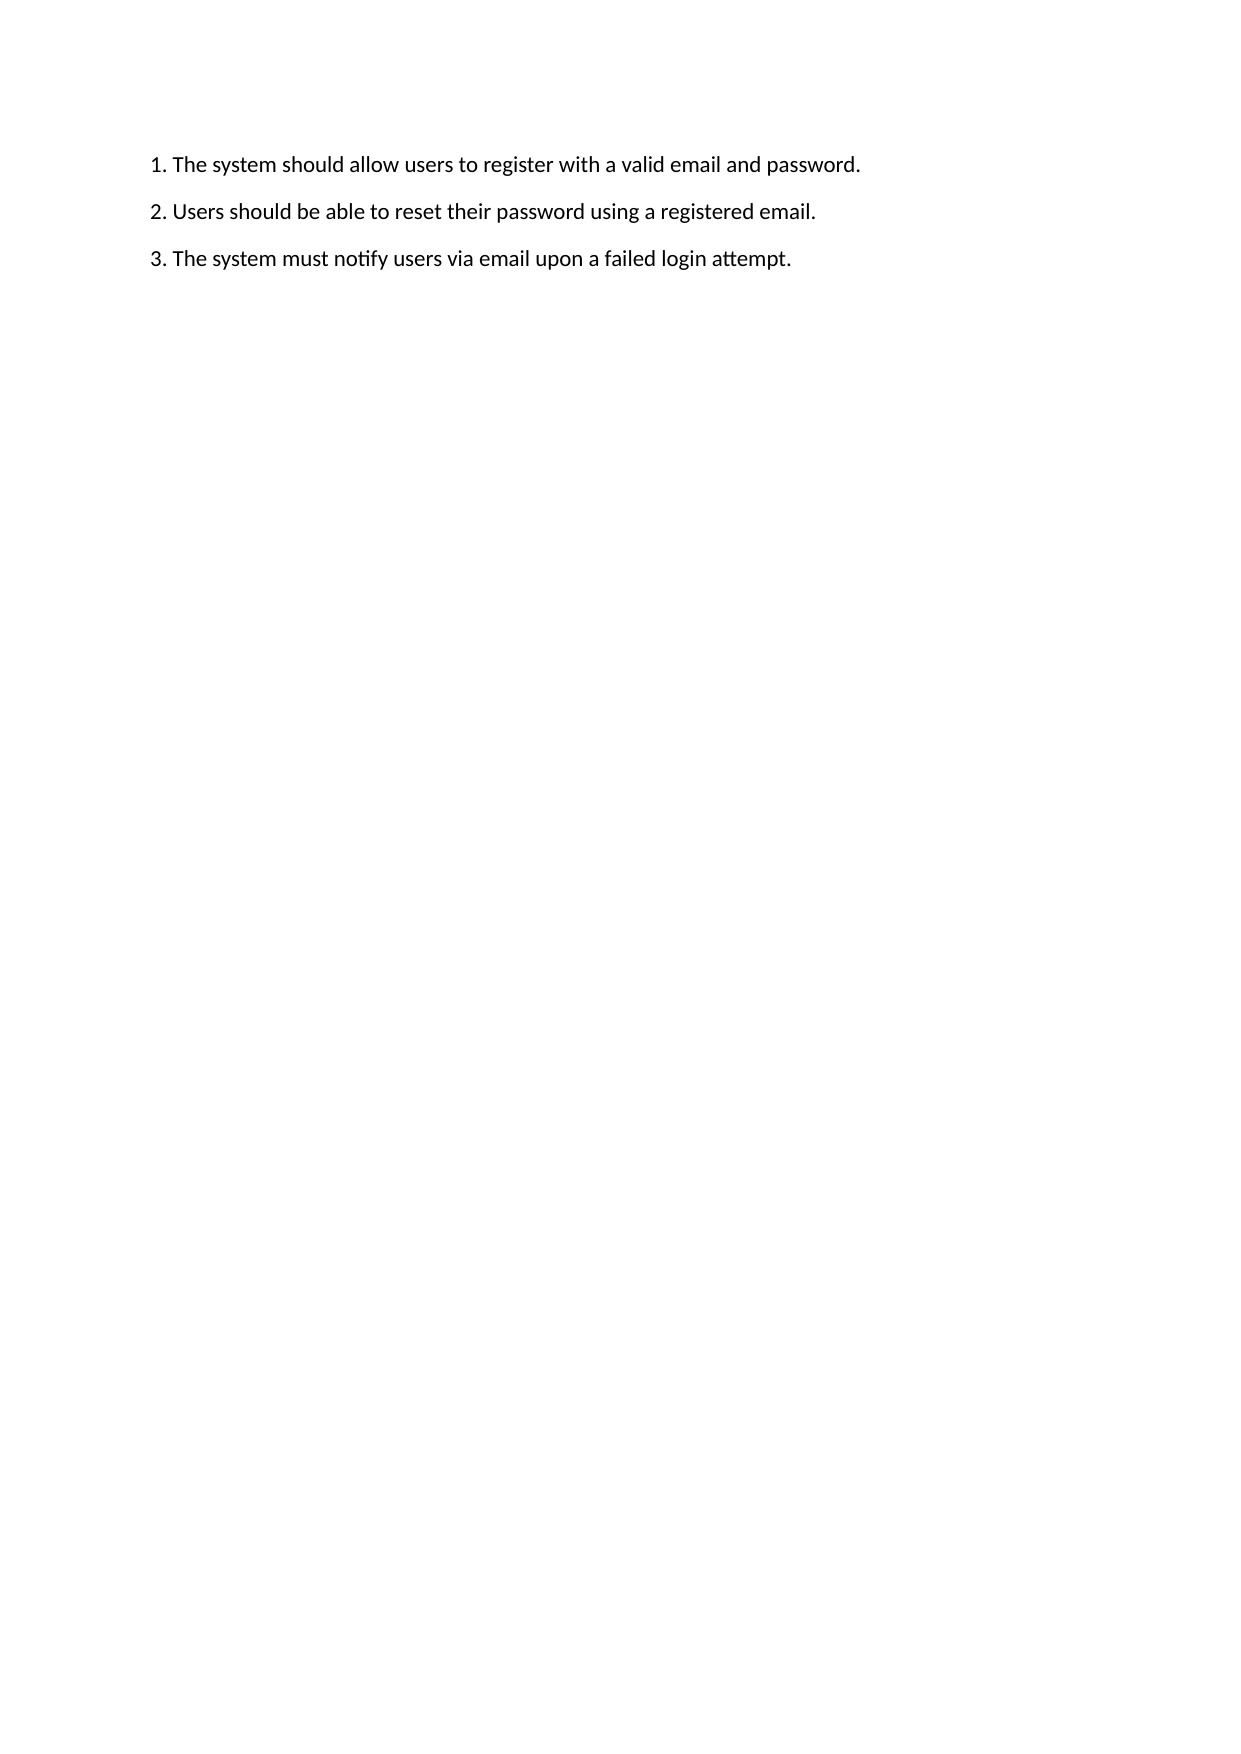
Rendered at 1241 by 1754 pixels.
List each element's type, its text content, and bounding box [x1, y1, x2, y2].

text 2. Users should be able to reset their password using a registered email. [150, 197, 1090, 225]
text 1. The system should allow users to register with a valid email and password. [150, 150, 1090, 178]
text 3. The system must notify users via email upon a failed login attempt. [150, 244, 1090, 272]
